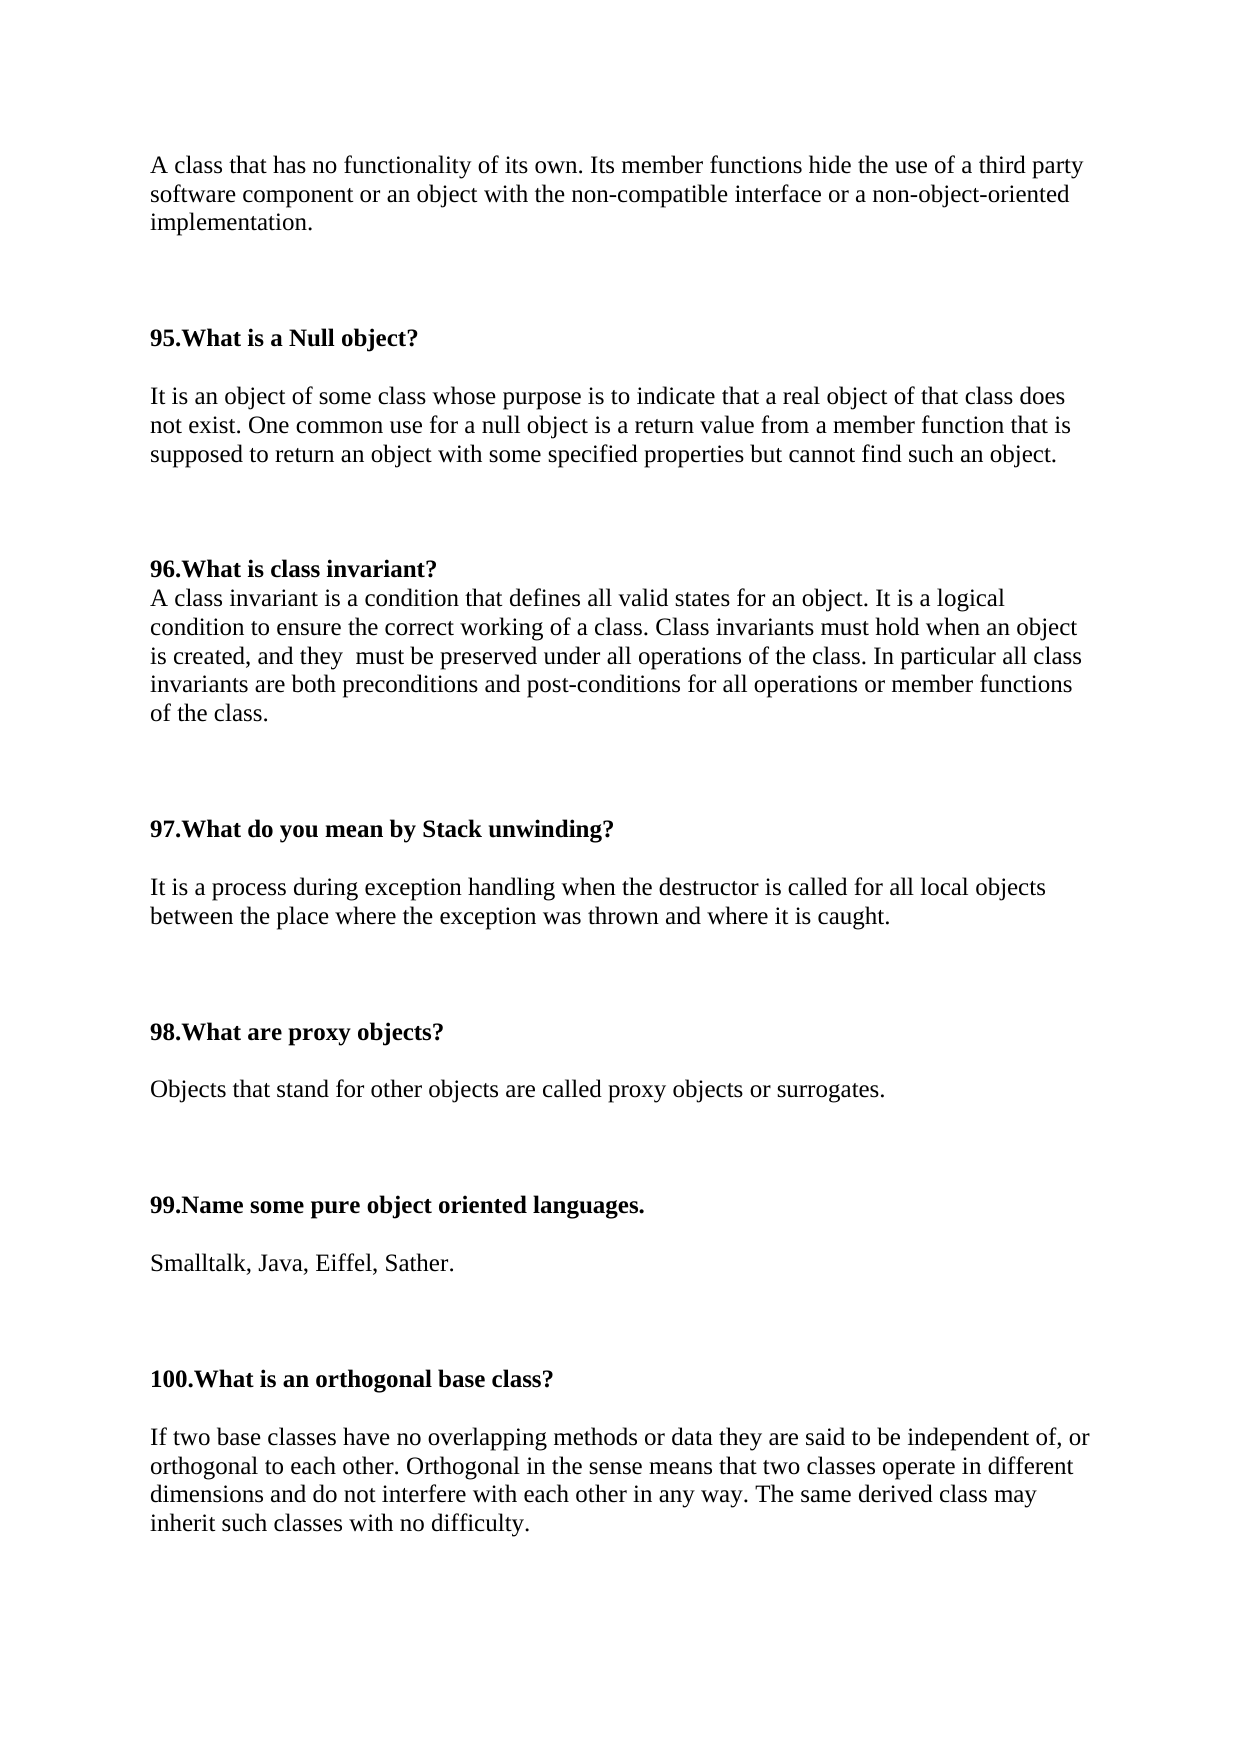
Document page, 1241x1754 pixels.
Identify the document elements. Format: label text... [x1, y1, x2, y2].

text 100.What is an orthogonal base class? [150, 1364, 1090, 1393]
text 96.What is class invariant? A class invariant is a condition that defines all valid states for an object. It is a logical condition to ensure the correct working of a class. Class invariants must hold when an object is created, and they must be preserved under all operations of the class. In particular all class invariants are both preconditions and post-conditions for all operations or member functions of the class. [150, 554, 1090, 727]
text It is an object of some class whose purpose is to indicate that a real object of that class does not exist. One common use for a null object is a return value from a member function that is supposed to return an object with some specified properties but cannot find such an object. [150, 381, 1090, 467]
text If two base classes have no overlapping methods or data they are said to be independent of, or orthogonal to each other. Orthogonal in the sense means that two classes operate in different dimensions and do not interfere with each other in any way. The same derived class may inherit such classes with no difficulty. [150, 1422, 1090, 1537]
text A class that has no functionality of its own. Its member functions hide the use of a third party software component or an object with the non-compatible interface or a non-object-oriented implementation. [150, 150, 1090, 236]
text 97.What do you mean by Stack unwinding? [150, 814, 1090, 843]
text 98.What are proxy objects? [150, 1017, 1090, 1045]
text 99.Name some pure object oriented languages. [150, 1190, 1090, 1219]
text 95.What is a Null object? [150, 323, 1090, 352]
text Objects that stand for other objects are called proxy objects or surrogates. [150, 1074, 1090, 1103]
text Smalltalk, Java, Eiffel, Sather. [150, 1248, 1090, 1277]
text It is a process during exception handling when the destructor is called for all local objects between the place where the exception was thrown and where it is caught. [150, 872, 1090, 929]
